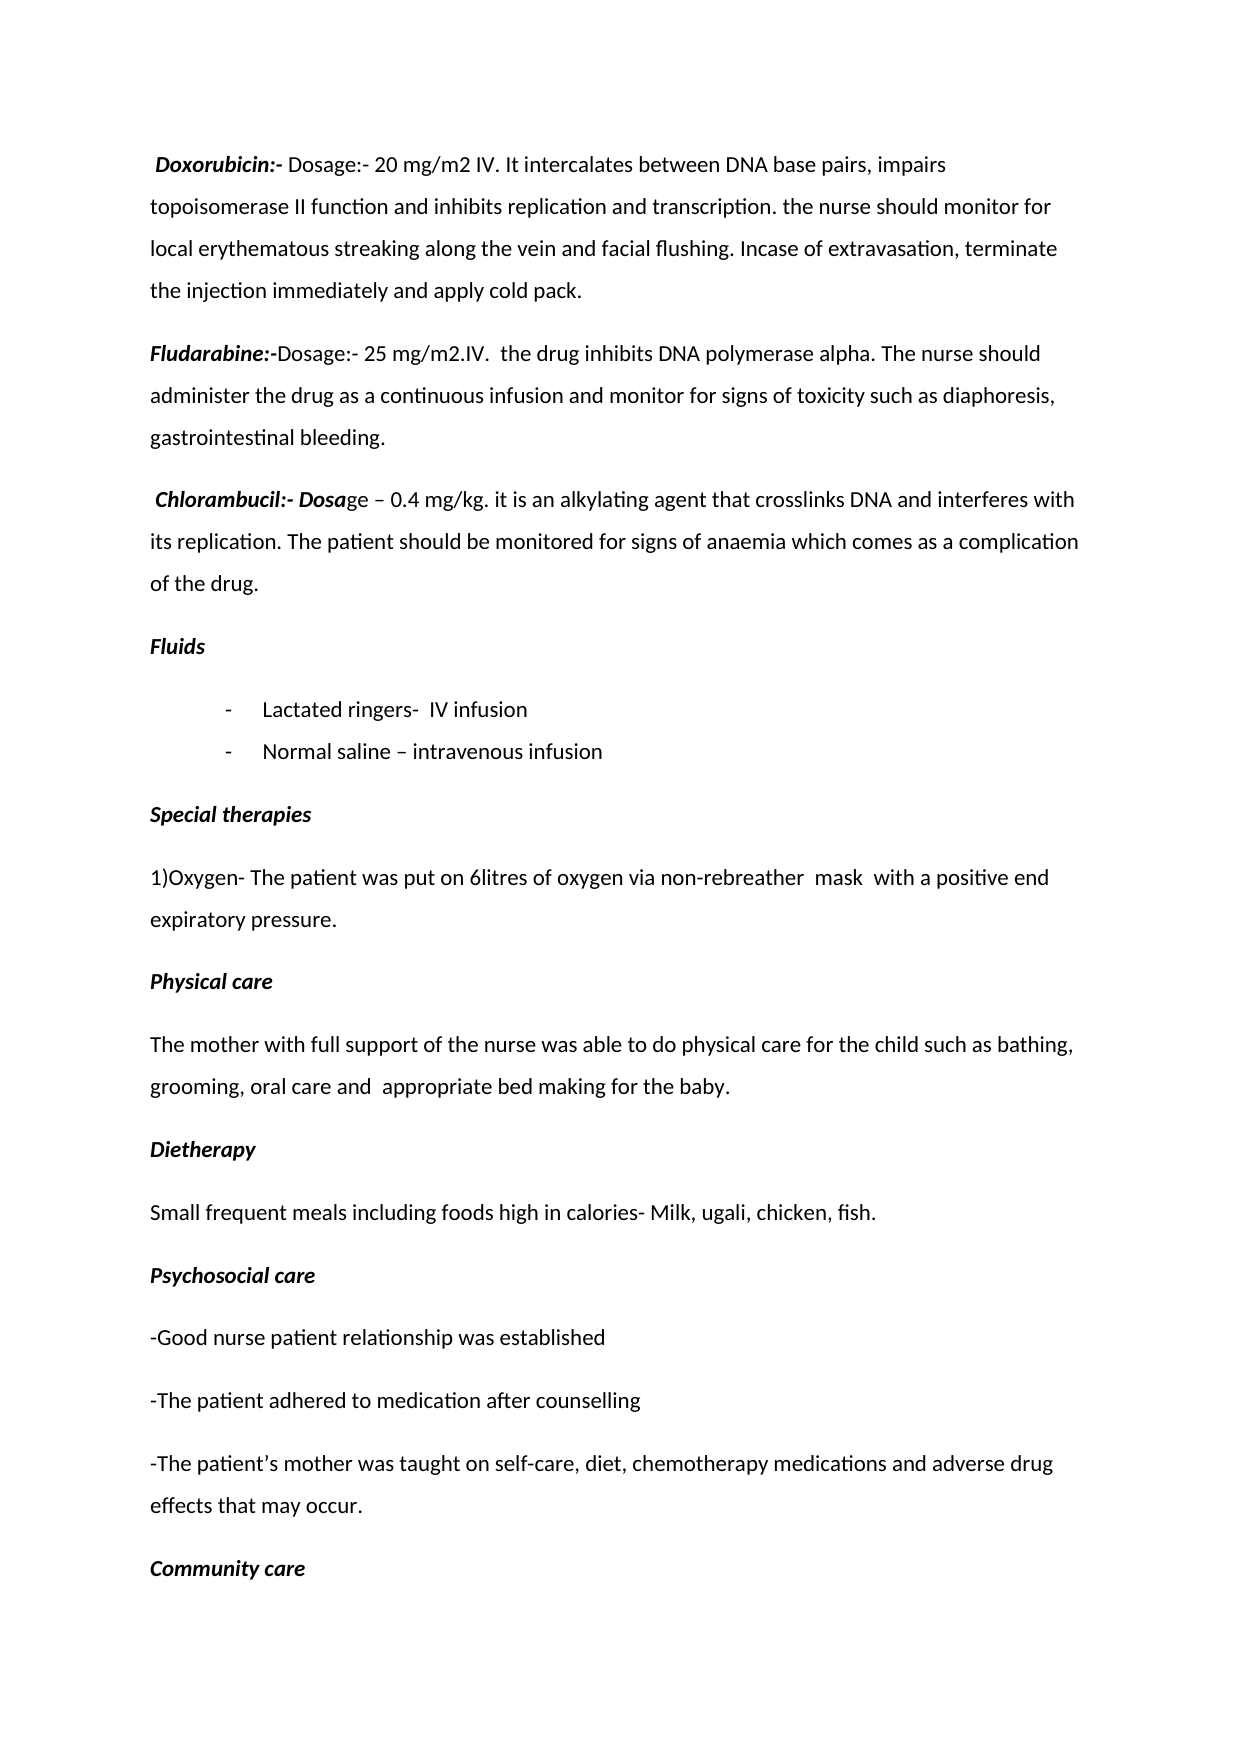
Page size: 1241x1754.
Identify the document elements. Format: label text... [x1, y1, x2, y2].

text Doxorubicin:- Dosage:- 20 mg/m2 IV. It intercalates between DNA base pairs, impairs topoisomerase II function and inhibits replication and transcription. the nurse should monitor for local erythematous streaking along the vein and facial flushing. Incase of extravasation, terminate the injection immediately and apply cold pack. [150, 150, 1090, 304]
text Dietherapy [150, 1135, 1090, 1163]
text Psychosocial care [150, 1261, 1090, 1289]
text -Good nurse patient relationship was established [150, 1323, 1090, 1352]
list Lactated ringers- IV infusion [225, 695, 1090, 723]
text Special therapies [150, 800, 1090, 828]
text Physical care [150, 967, 1090, 996]
text Fludarabine:-Dosage:- 25 mg/m2.IV. the drug inhibits DNA polymerase alpha. The nurse should administer the drug as a continuous infusion and monitor for signs of toxicity such as diaphoresis, gastrointestinal bleeding. [150, 339, 1090, 451]
text -The patient’s mother was taught on self-care, diet, chemotherapy medications and adverse drug effects that may occur. [150, 1449, 1090, 1519]
text Small frequent meals including foods high in calories- Milk, ugali, chicken, fish. [150, 1198, 1090, 1226]
text The mother with full support of the nurse was able to do physical care for the child such as bathing, grooming, oral care and appropriate bed making for the baby. [150, 1030, 1090, 1100]
text Chlorambucil:- Dosage – 0.4 mg/kg. it is an alkylating agent that crosslinks DNA and interferes with its replication. The patient should be monitored for signs of anaemia which comes as a complication of the drug. [150, 486, 1090, 597]
text Fluids [150, 632, 1090, 660]
text 1)Oxygen- The patient was put on 6litres of oxygen via non-rebreather mask with a positive end expiratory pressure. [150, 863, 1090, 933]
list Normal saline – intravenous infusion [225, 737, 1090, 765]
text -The patient adhered to medication after counselling [150, 1386, 1090, 1414]
text Community care [150, 1554, 1090, 1582]
